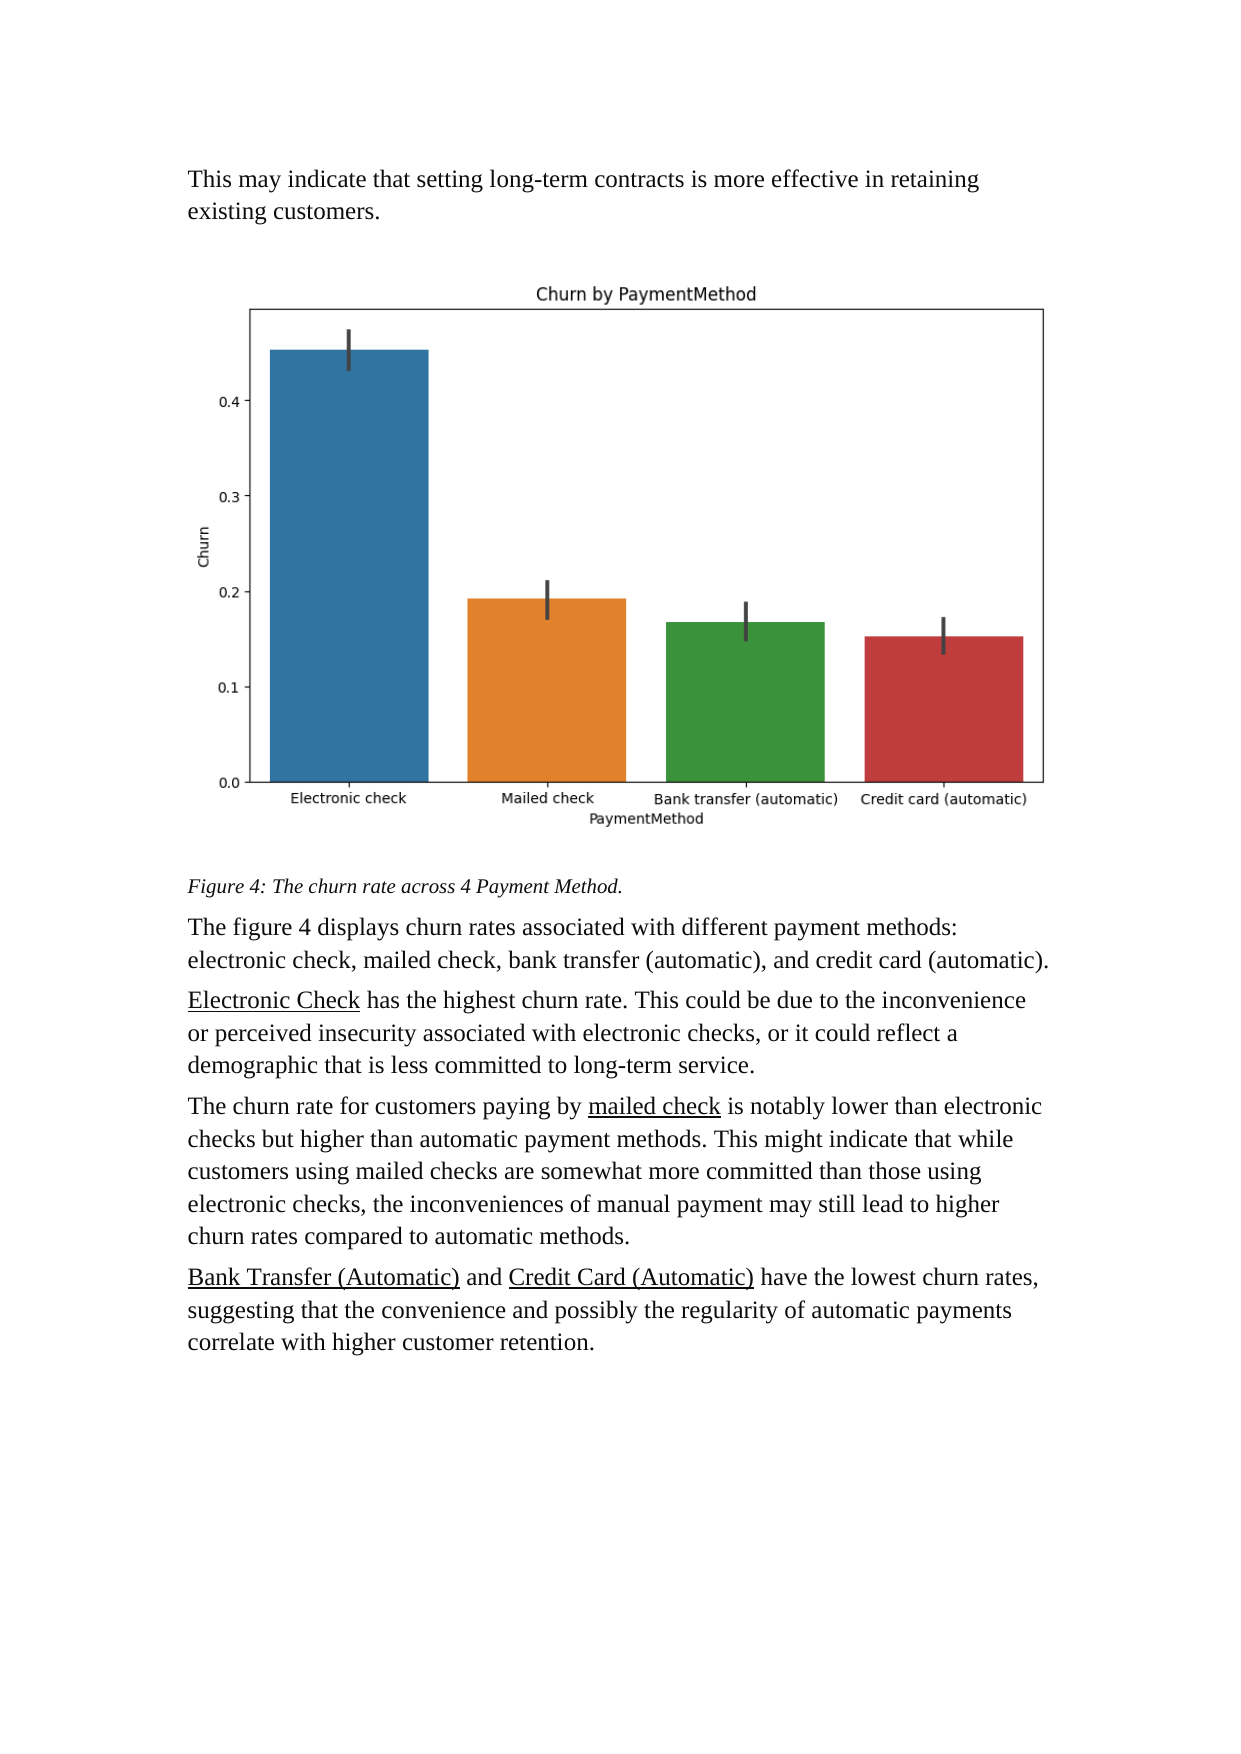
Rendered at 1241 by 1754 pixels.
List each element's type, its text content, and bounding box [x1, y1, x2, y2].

text The figure 4 displays churn rates associated with different payment methods: electronic check, mailed check, bank transfer (automatic), and credit card (automatic). [187, 910, 1053, 975]
picture [187, 276, 1053, 836]
text Figure 4: The churn rate across 4 Payment Method. [187, 869, 1053, 902]
text The churn rate for customers paying by mailed check is notably lower than electronic checks but higher than automatic payment methods. This might indicate that while customers using mailed checks are somewhat more committed than those using electronic checks, the inconveniences of manual payment may still lead to higher churn rates compared to automatic methods. [187, 1089, 1053, 1252]
text This may indicate that setting long-term contracts is more effective in retaining existing customers. [187, 162, 1053, 227]
text Electronic Check has the highest churn rate. This could be due to the inconvenience or perceived insecurity associated with electronic checks, or it could reflect a demographic that is less committed to long-term service. [187, 984, 1053, 1081]
text Bank Transfer (Automatic) and Credit Card (Automatic) have the lowest churn rates, suggesting that the convenience and possibly the regularity of automatic payments correlate with higher customer retention. [187, 1260, 1053, 1358]
